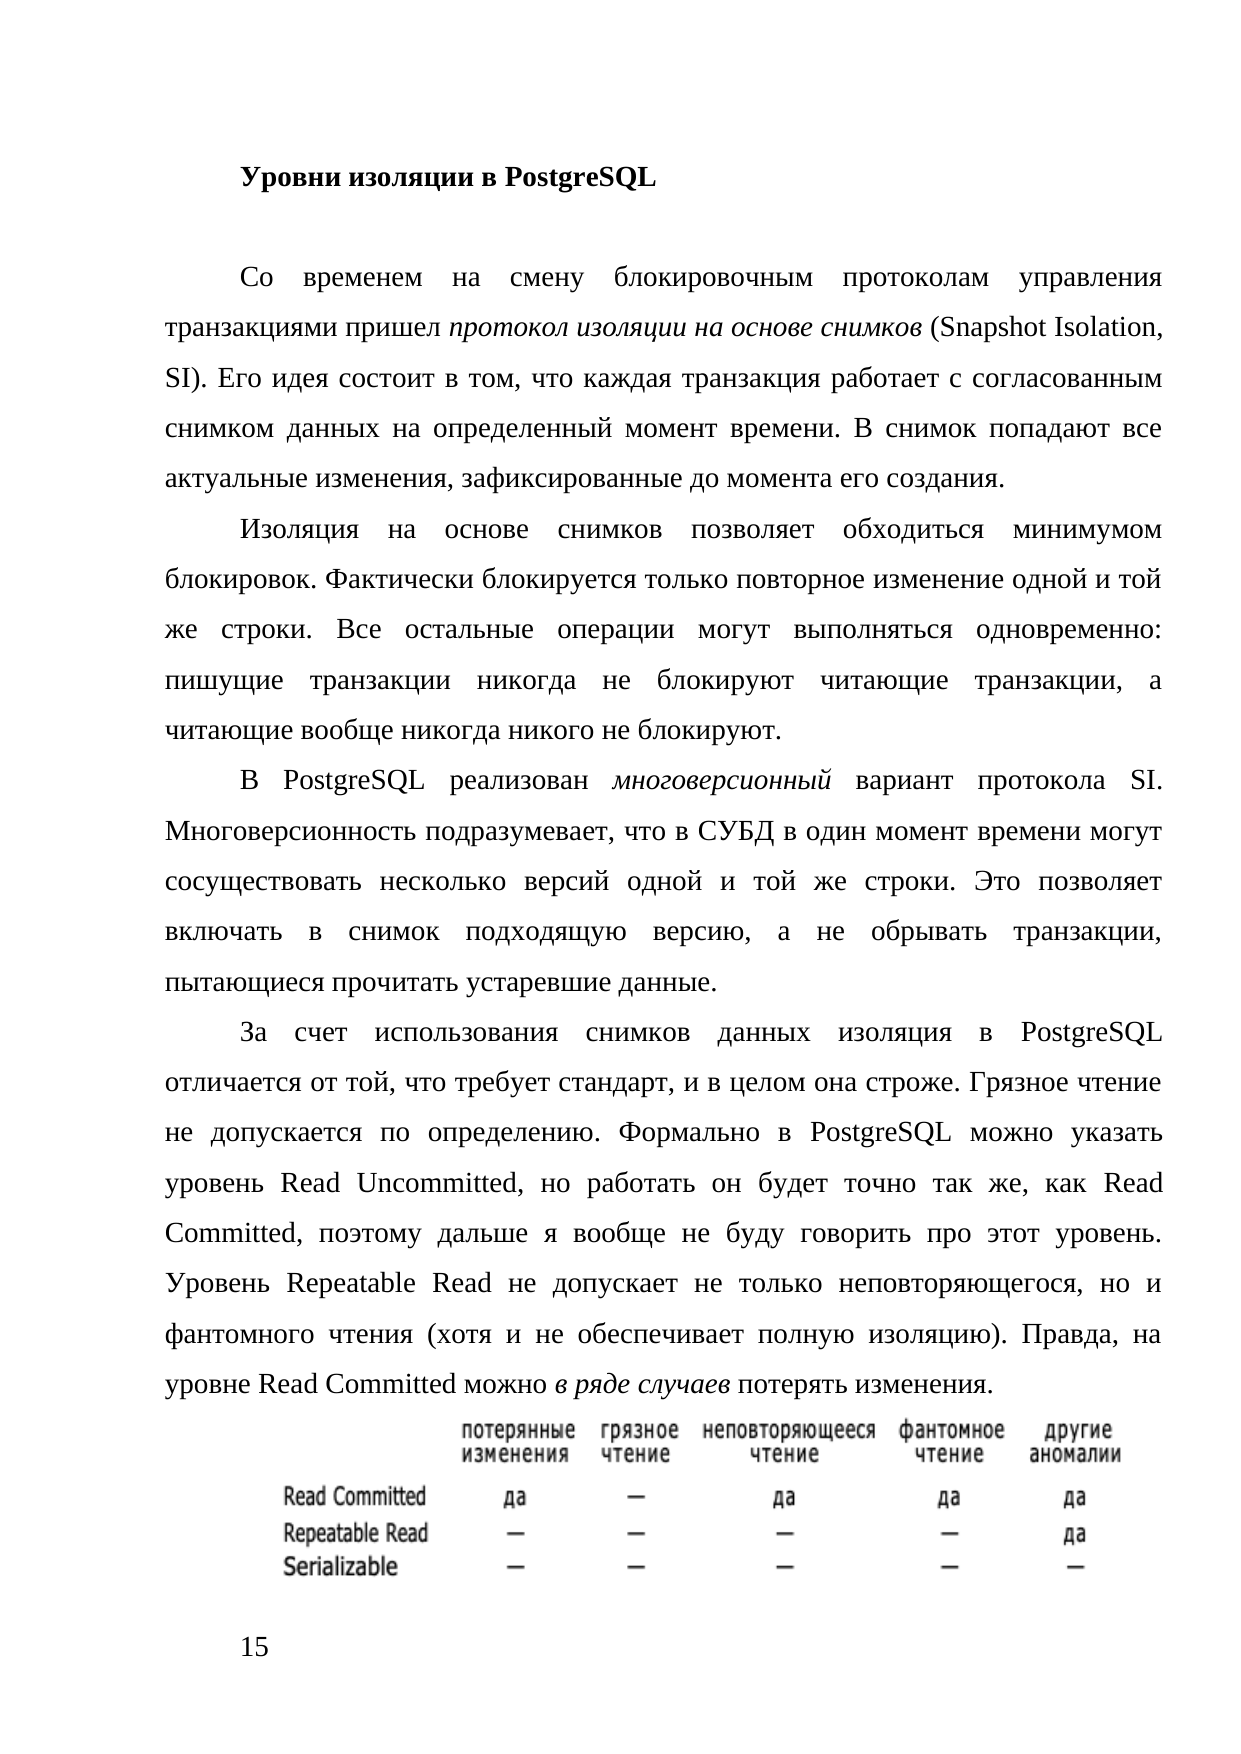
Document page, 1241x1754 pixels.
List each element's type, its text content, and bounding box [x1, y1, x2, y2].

text За счет использования снимков данных изоляция в PostgreSQL отличается от той, что требует стандарт, и в целом она строже. Грязное чтение не допускается по определению. Формально в PostgreSQL можно указать уровень Read Uncommitted, но работать он будет точно так же, как Read Committed, поэтому дальше я вообще не буду говорить про этот уровень. Уровень Repeatable Read не допускает не только неповторяющегося, но и фантомного чтения (хотя и не обеспечивает полную изоляцию). Правда, на уровне Read Committed можно в ряде случаев потерять изменения. [164, 1014, 1163, 1400]
text Изоляция на основе снимков позволяет обходиться минимумом блокировок. Фактически блокируется только повторное изменение одной и той же строки. Все остальные операции могут выполняться одновременно: пишущие транзакции никогда не блокируют читающие транзакции, а читающие вообще никогда никого не блокируют. [164, 511, 1163, 746]
picture [276, 1416, 1127, 1590]
text В PostgreSQL реализован многоверсионный вариант протокола SI. Многоверсионность подразумевает, что в СУБД в один момент времени могут сосуществовать несколько версий одной и той же строки. Это позволяет включать в снимок подходящую версию, а не обрывать транзакции, пытающиеся прочитать устаревшие данные. [164, 762, 1163, 997]
text Со временем на смену блокировочным протоколам управления транзакциями пришел протокол изоляции на основе снимков (Snapshot Isolation, SI). Его идея состоит в том, что каждая транзакция работает с согласованным снимком данных на определенный момент времени. В снимок попадают все актуальные изменения, зафиксированные до момента его создания. [164, 259, 1163, 494]
text Уровни изоляции в PostgreSQL [164, 159, 1163, 192]
